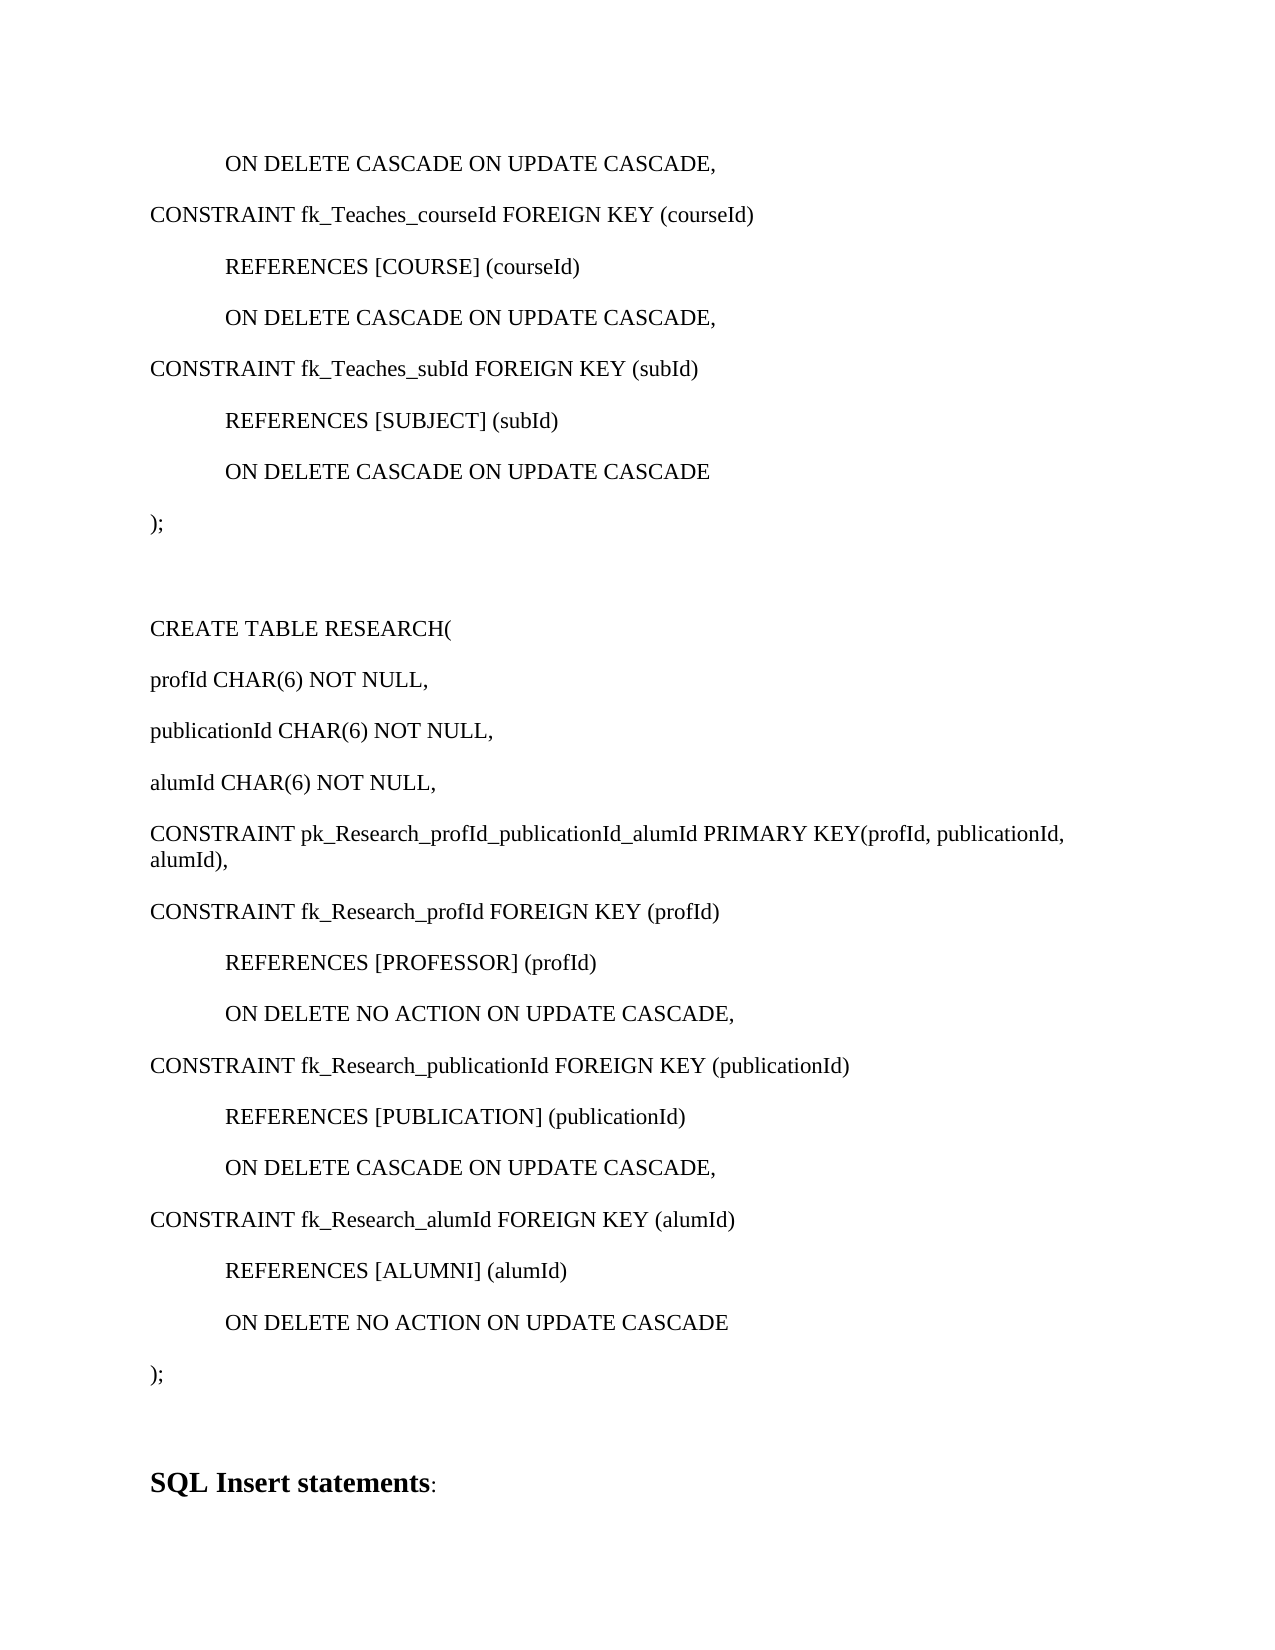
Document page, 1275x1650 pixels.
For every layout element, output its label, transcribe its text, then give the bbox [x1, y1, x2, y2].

text CONSTRAINT fk_Research_profId FOREIGN KEY (profId) [150, 898, 1125, 924]
text ON DELETE CASCADE ON UPDATE CASCADE [150, 458, 1125, 484]
text ON DELETE CASCADE ON UPDATE CASCADE, [150, 1154, 1125, 1181]
text ); [150, 509, 1125, 536]
text CONSTRAINT fk_Teaches_courseId FOREIGN KEY (courseId) [150, 201, 1125, 228]
text REFERENCES [COURSE] (courseId) [150, 253, 1125, 279]
text ON DELETE NO ACTION ON UPDATE CASCADE [150, 1308, 1125, 1335]
text CONSTRAINT fk_Teaches_subId FOREIGN KEY (subId) [150, 355, 1125, 382]
text alumId CHAR(6) NOT NULL, [150, 769, 1125, 795]
text REFERENCES [SUBJECT] (subId) [150, 407, 1125, 433]
text ON DELETE CASCADE ON UPDATE CASCADE, [150, 304, 1125, 330]
text CREATE TABLE RESEARCH( [150, 614, 1125, 641]
text profId CHAR(6) NOT NULL, [150, 666, 1125, 692]
text CONSTRAINT pk_Research_profId_publicationId_alumId PRIMARY KEY(profId, publicationId, alumId), [150, 820, 1125, 873]
text publicationId CHAR(6) NOT NULL, [150, 717, 1125, 744]
text ON DELETE NO ACTION ON UPDATE CASCADE, [150, 1000, 1125, 1027]
text CONSTRAINT fk_Research_alumId FOREIGN KEY (alumId) [150, 1206, 1125, 1232]
text ); [150, 1360, 1125, 1386]
text ON DELETE CASCADE ON UPDATE CASCADE, [150, 150, 1125, 176]
text SQL Insert statements: [150, 1465, 1125, 1498]
text REFERENCES [PROFESSOR] (profId) [150, 949, 1125, 975]
text REFERENCES [PUBLICATION] (publicationId) [150, 1103, 1125, 1129]
text REFERENCES [ALUMNI] (alumId) [150, 1257, 1125, 1283]
text CONSTRAINT fk_Research_publicationId FOREIGN KEY (publicationId) [150, 1052, 1125, 1078]
